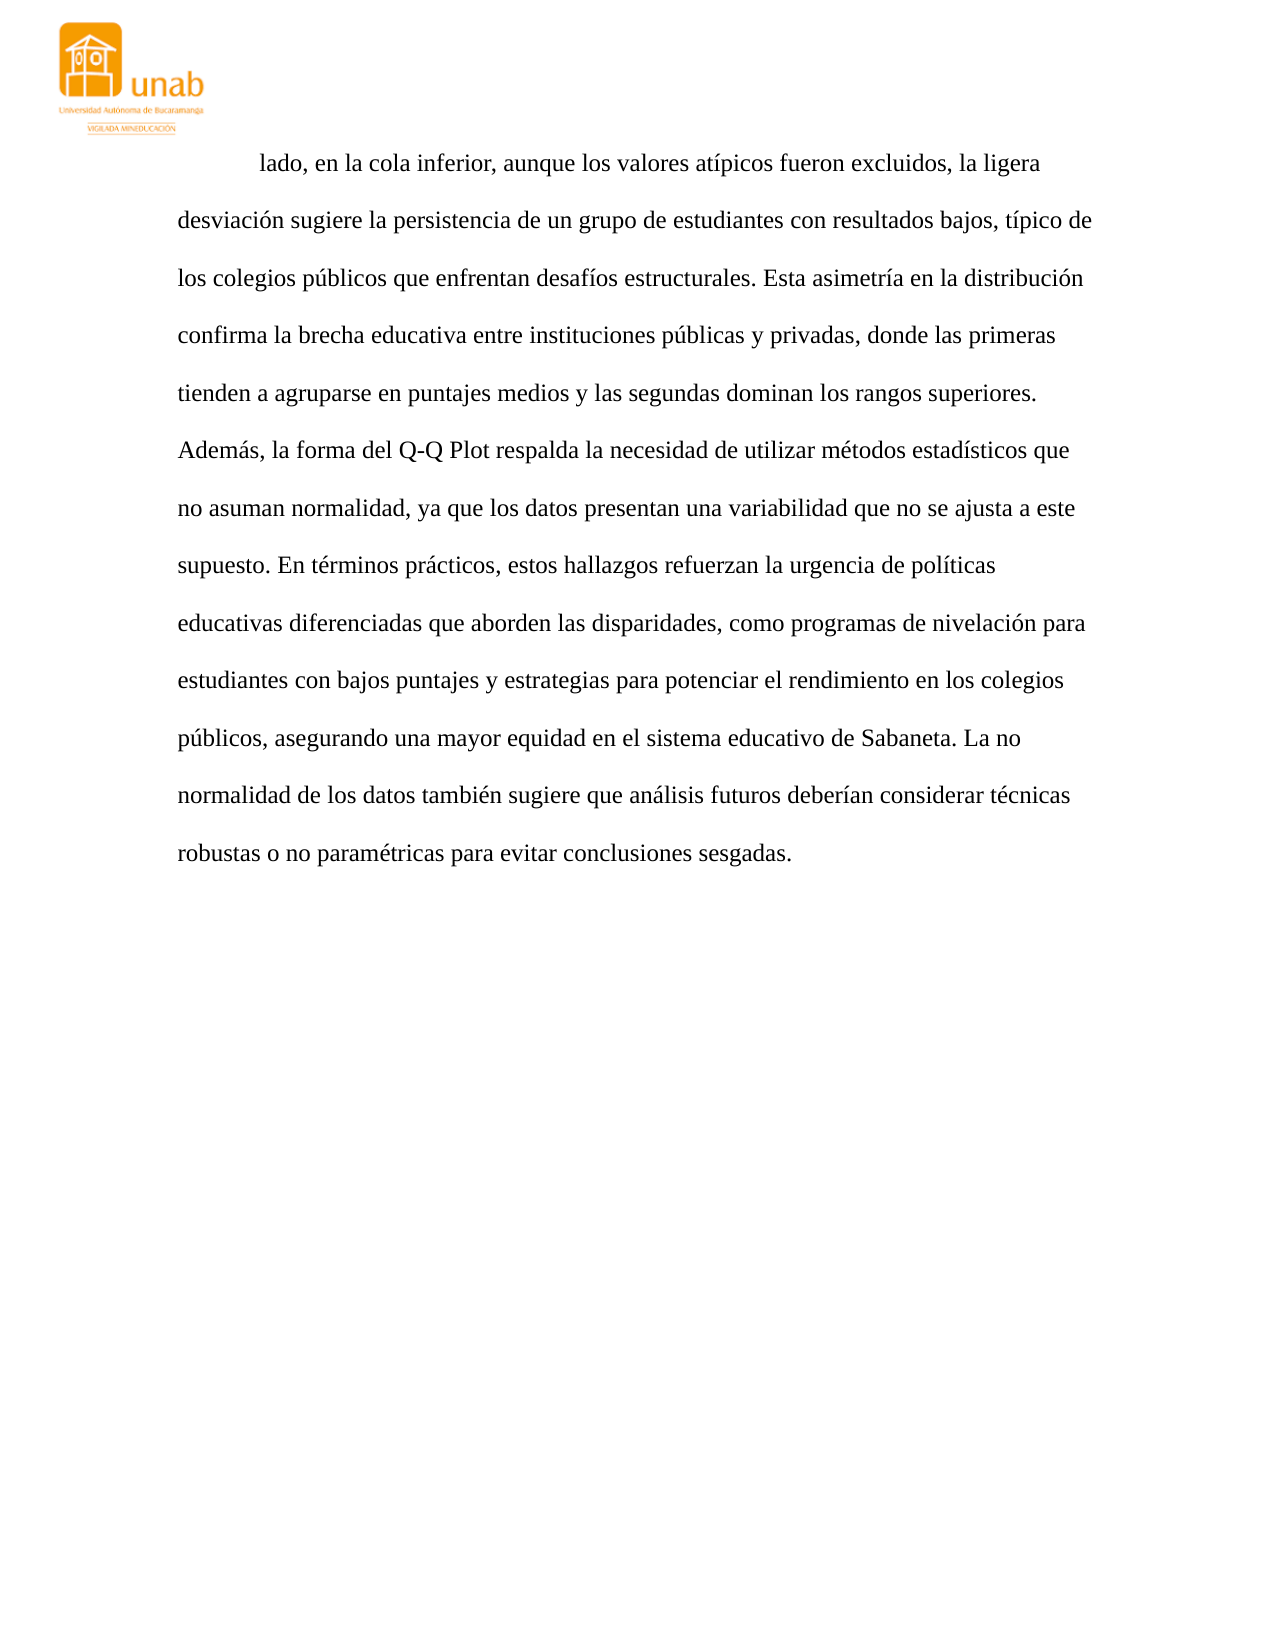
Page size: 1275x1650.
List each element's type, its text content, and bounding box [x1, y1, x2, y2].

picture [18, 0, 241, 150]
